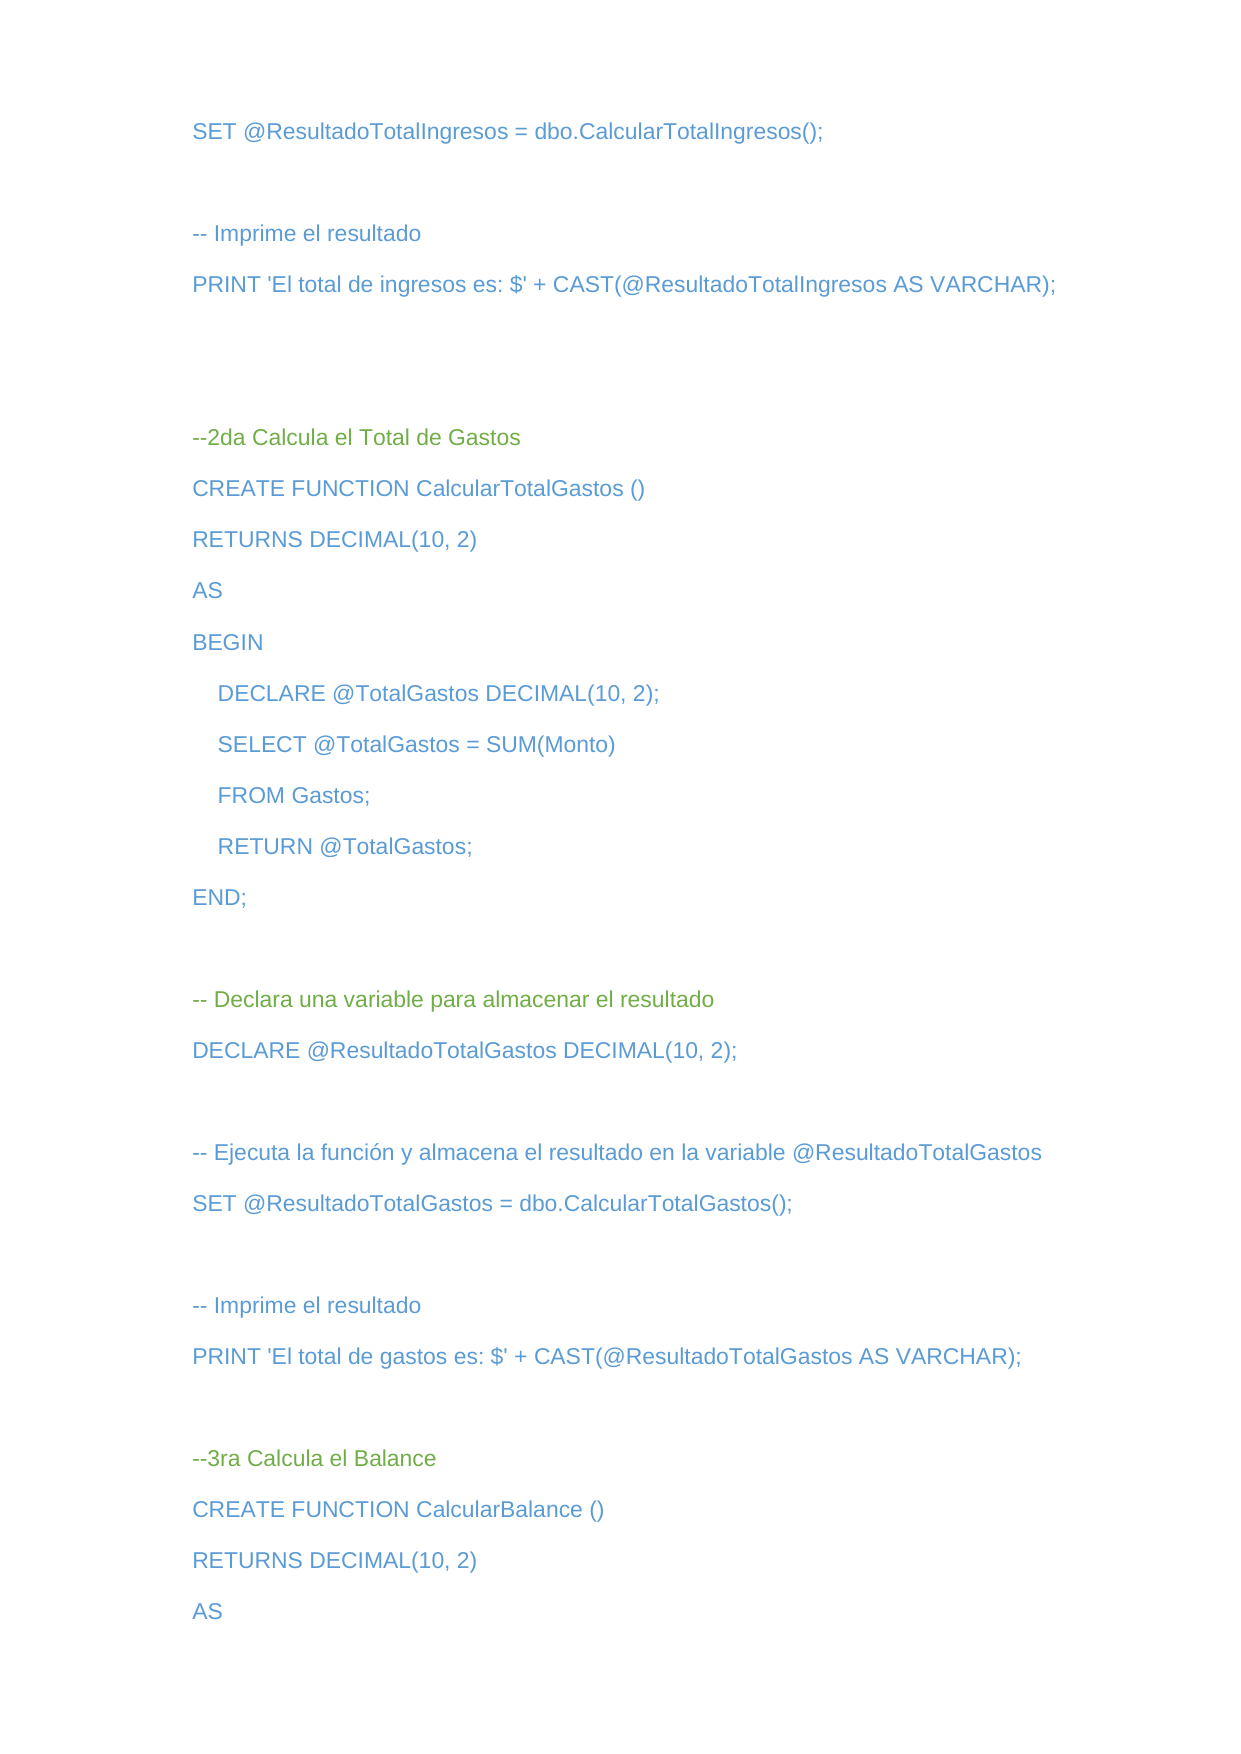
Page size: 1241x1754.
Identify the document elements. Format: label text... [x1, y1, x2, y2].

text -- Declara una variable para almacenar el resultado [192, 986, 1122, 1012]
text PRINT 'El total de ingresos es: $' + CAST(@ResultadoTotalIngresos AS VARCHAR); [192, 271, 1122, 298]
text PRINT 'El total de gastos es: $' + CAST(@ResultadoTotalGastos AS VARCHAR); [192, 1343, 1122, 1369]
text END; [192, 884, 1122, 910]
text -- Ejecuta la función y almacena el resultado en la variable @ResultadoTotalGastos [192, 1139, 1122, 1165]
text FROM Gastos; [192, 782, 1122, 808]
text -- Imprime el resultado [192, 220, 1122, 247]
text CREATE FUNCTION CalcularBalance () [192, 1496, 1122, 1523]
text RETURNS DECIMAL(10, 2) [192, 1547, 1122, 1574]
text SET @ResultadoTotalGastos = dbo.CalcularTotalGastos(); [192, 1190, 1122, 1216]
text RETURNS DECIMAL(10, 2) [192, 526, 1122, 553]
text AS [192, 577, 1122, 604]
text BEGIN [192, 628, 1122, 655]
text SELECT @TotalGastos = SUM(Monto) [192, 731, 1122, 757]
text DECLARE @TotalGastos DECIMAL(10, 2); [192, 679, 1122, 706]
text RETURN @TotalGastos; [192, 833, 1122, 859]
text -- Imprime el resultado [192, 1292, 1122, 1318]
text SET @ResultadoTotalIngresos = dbo.CalcularTotalIngresos(); [192, 118, 1122, 144]
text CREATE FUNCTION CalcularTotalGastos () [192, 475, 1122, 502]
text --2da Calcula el Total de Gastos [192, 424, 1122, 451]
text DECLARE @ResultadoTotalGastos DECIMAL(10, 2); [192, 1037, 1122, 1063]
text AS [192, 1598, 1122, 1625]
text --3ra Calcula el Balance [192, 1445, 1122, 1472]
